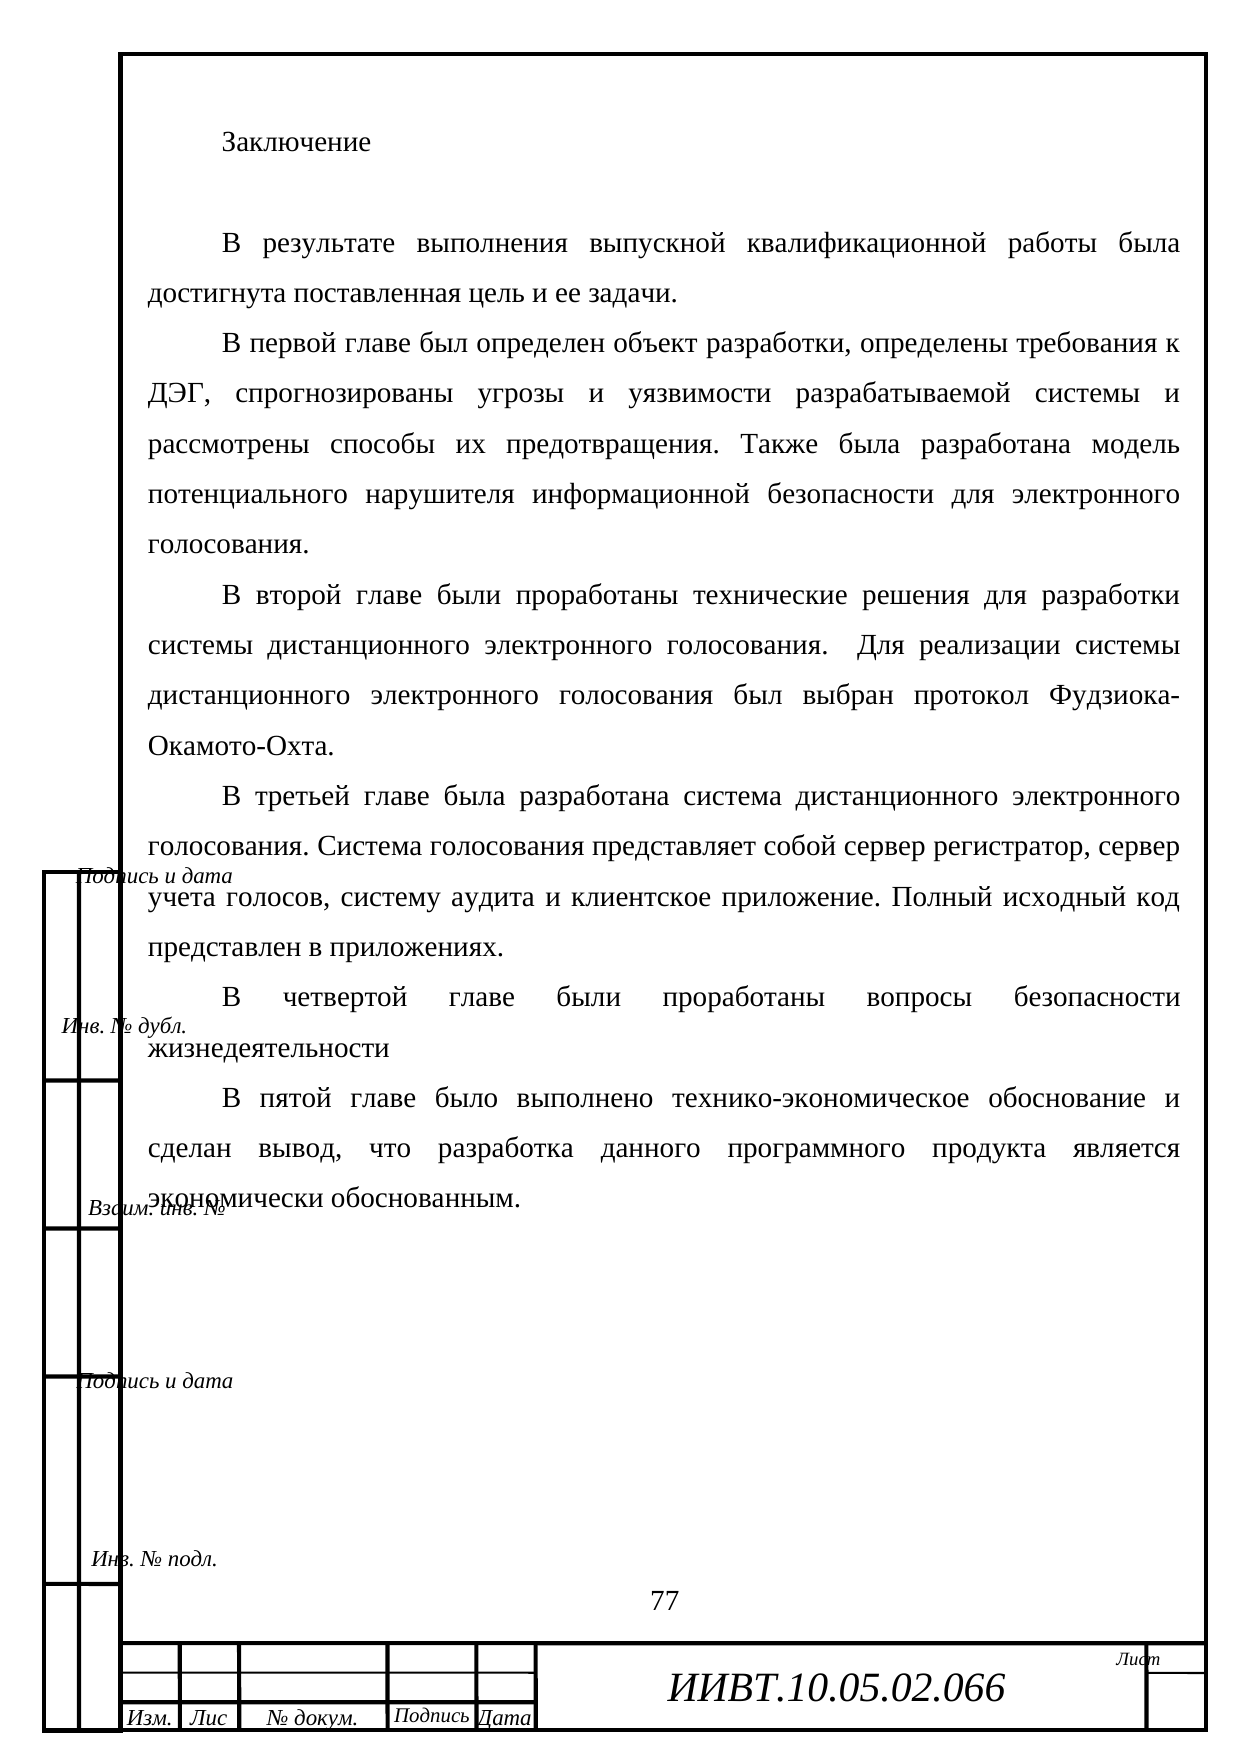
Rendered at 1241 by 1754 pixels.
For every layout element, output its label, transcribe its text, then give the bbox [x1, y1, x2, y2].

text В второй главе были проработаны технические решения для разработки системы дистанционного электронного голосования. Для реализации системы дистанционного электронного голосования был выбран протокол Фудзиока-Окамото-Охта. [148, 577, 1181, 761]
text В четвертой главе были проработаны вопросы безопасности жизнедеятельности [148, 979, 1181, 1063]
text В пятой главе было выполнено технико-экономическое обоснование и сделан вывод, что разработка данного программного продукта является экономически обоснованным. [148, 1080, 1181, 1214]
text В результате выполнения выпускной квалификационной работы была достигнута поставленная цель и ее задачи. [148, 225, 1181, 308]
text В первой главе был определен объект разработки, определены требования к ДЭГ, спрогнозированы угрозы и уязвимости разрабатываемой системы и рассмотрены способы их предотвращения. Также была разработана модель потенциального нарушителя информационной безопасности для электронного голосования. [148, 325, 1181, 560]
title Заключение [221, 124, 1181, 158]
text В третьей главе была разработана система дистанционного электронного голосования. Система голосования представляет собой сервер регистратор, сервер учета голосов, систему аудита и клиентское приложение. Полный исходный код представлен в приложениях. [148, 778, 1181, 963]
